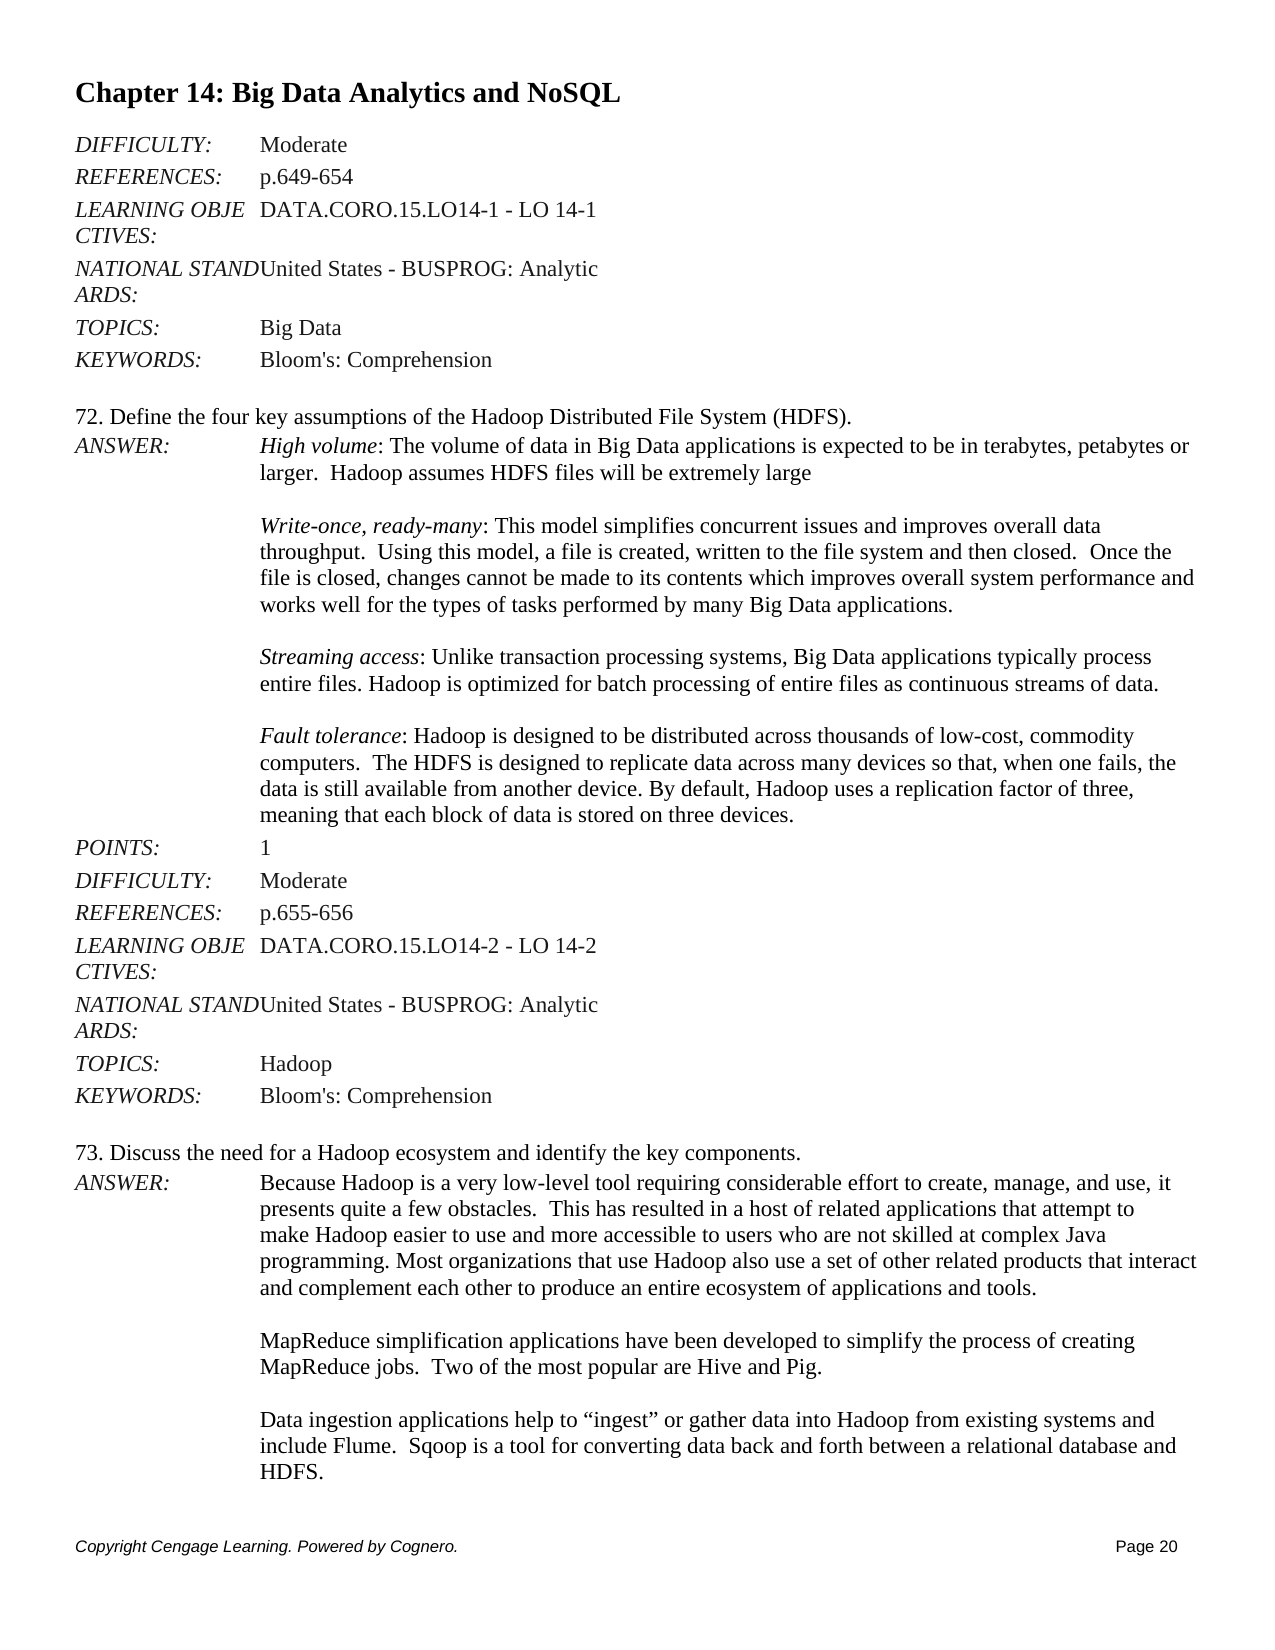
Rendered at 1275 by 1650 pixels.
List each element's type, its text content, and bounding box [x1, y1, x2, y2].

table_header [75, 1139, 1200, 1514]
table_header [75, 128, 1200, 376]
table_header 72. Define the four key assumptions of the Hadoop Distributed File System (HDFS). [75, 403, 1200, 1112]
